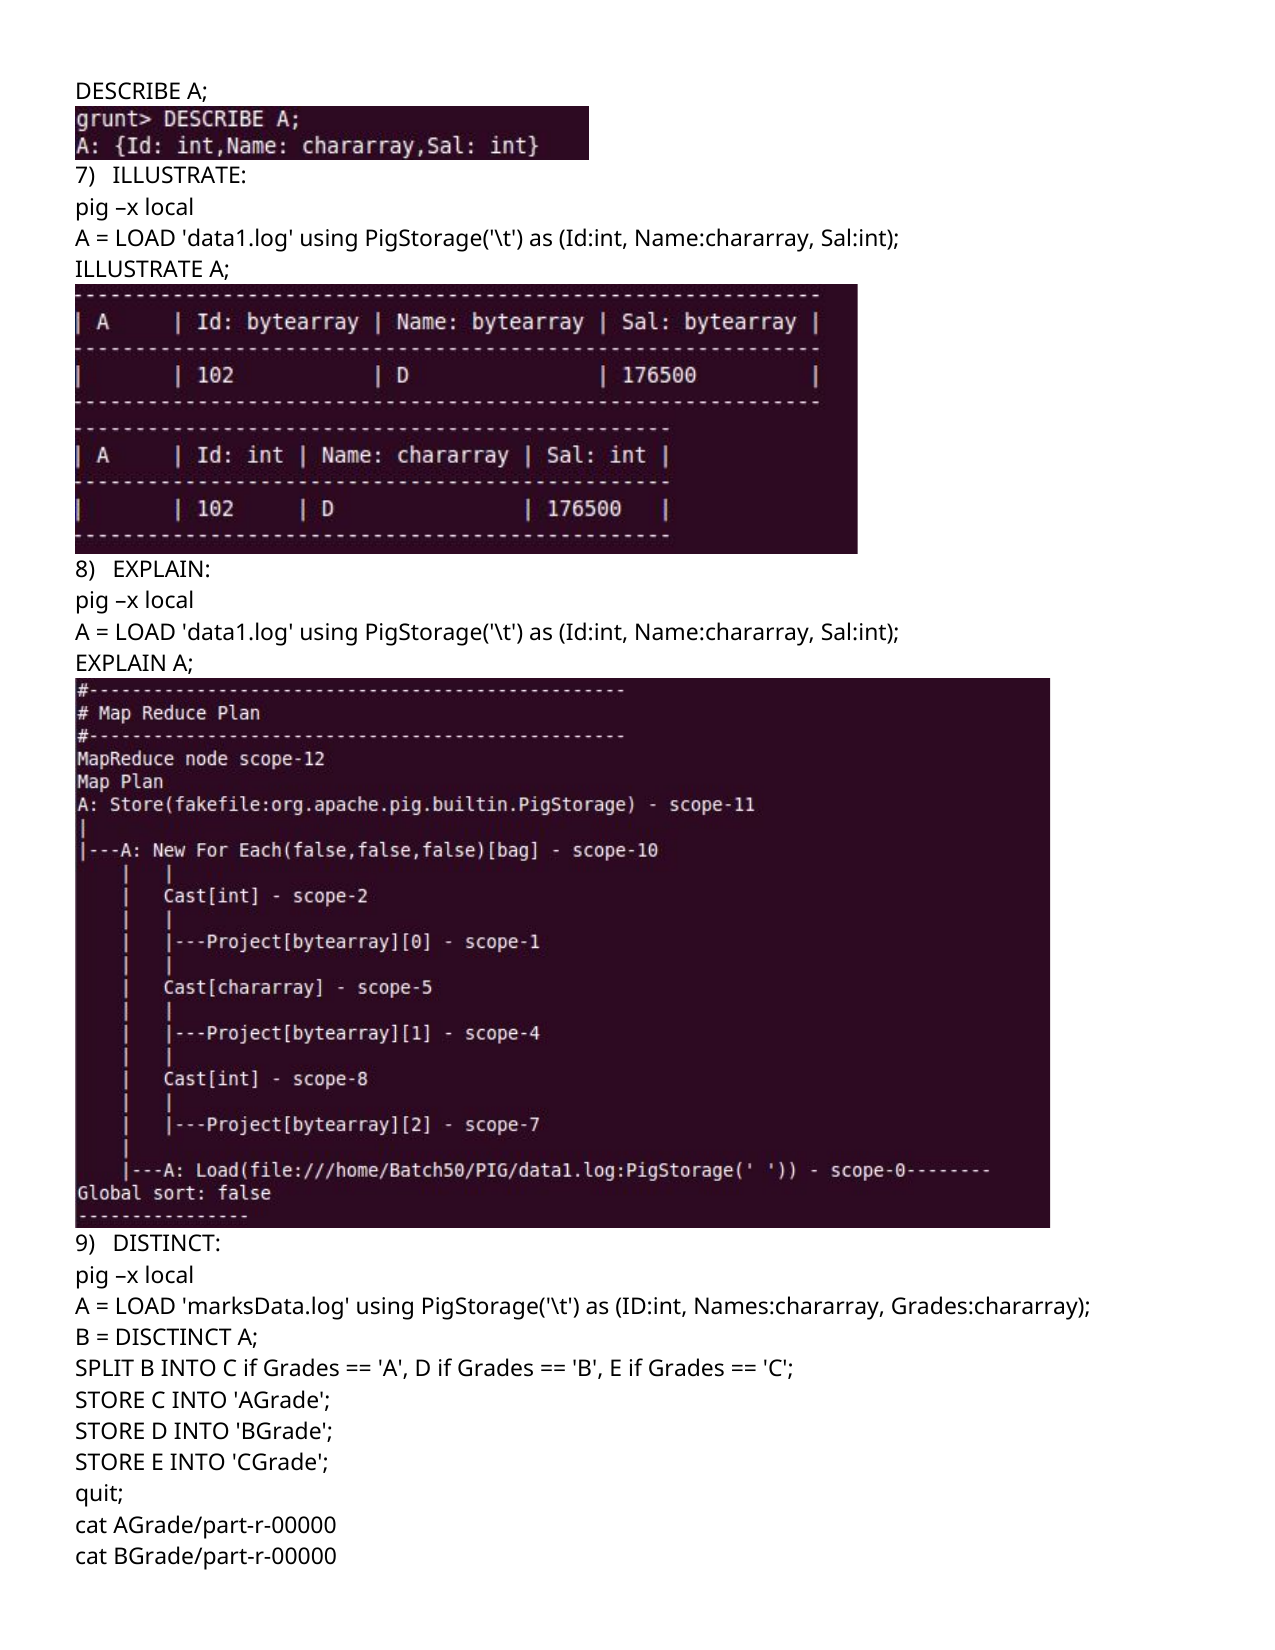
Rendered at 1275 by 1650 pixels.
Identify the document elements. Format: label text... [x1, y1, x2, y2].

text cat AGrade/part-r-00000 [75, 1509, 1200, 1540]
list ILLUSTRATE: [75, 159, 1200, 191]
text SPLIT B INTO C if Grades == 'A', D if Grades == 'B', E if Grades == 'C'; [75, 1352, 1200, 1384]
list DISTINCT: [75, 1227, 1200, 1259]
text pig –x local [75, 1259, 1200, 1290]
text STORE D INTO 'BGrade'; [75, 1415, 1200, 1446]
text pig –x local [75, 584, 1200, 616]
text ILLUSTRATE A; [75, 253, 1200, 284]
picture [75, 678, 1050, 1228]
text A = LOAD 'marksData.log' using PigStorage('\t') as (ID:int, Names:chararray, Grades:chararray); [75, 1290, 1200, 1321]
picture [75, 284, 858, 554]
list EXPLAIN: [75, 553, 1200, 584]
text STORE E INTO 'CGrade'; [75, 1446, 1200, 1477]
text pig –x local [75, 191, 1200, 222]
text A = LOAD 'data1.log' using PigStorage('\t') as (Id:int, Name:chararray, Sal:int); [75, 616, 1200, 647]
text B = DISCTINCT A; [75, 1321, 1200, 1352]
text A = LOAD 'data1.log' using PigStorage('\t') as (Id:int, Name:chararray, Sal:int); [75, 222, 1200, 253]
picture [75, 106, 589, 160]
text cat BGrade/part-r-00000 [75, 1540, 1200, 1571]
text DESCRIBE A; [75, 75, 1200, 106]
text STORE C INTO 'AGrade'; [75, 1384, 1200, 1415]
text quit; [75, 1477, 1200, 1509]
text EXPLAIN A; [75, 647, 1200, 678]
